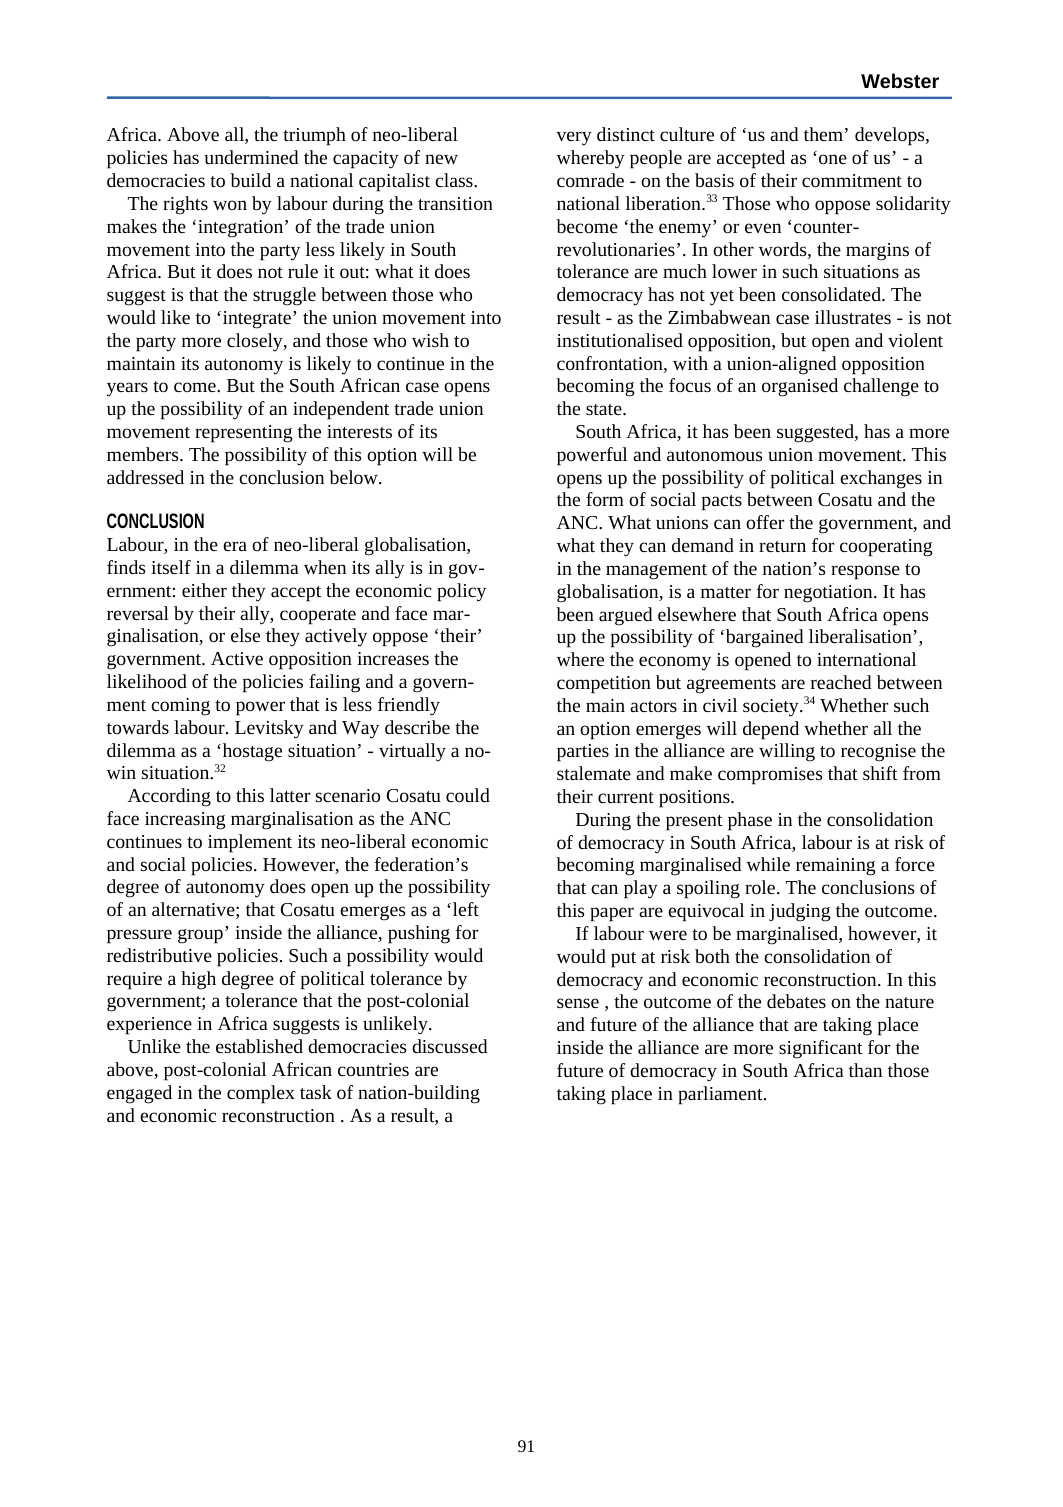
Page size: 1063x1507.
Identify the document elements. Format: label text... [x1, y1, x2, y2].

text Labour, in the era of neo-liberal globalisation, finds itself in a dilemma when its ally is in government: either they accept the economic policy reversal by their ally, cooperate and face marginalisation, or else they actively oppose ‘their’ government. Active opposition increases the likelihood of the policies failing and a government coming to power that is less friendly towards labour. Levitsky and Way describe the dilemma as a ‘hostage situation’ - virtually a no-win situation.32 [106, 533, 502, 784]
text According to this latter scenario Cosatu could face increasing marginalisation as the ANC continues to implement its neo-liberal economic and social policies. However, the federation’s degree of autonomy does open up the possibility of an alternative; that Cosatu emerges as a ‘left pressure group’ inside the alliance, pushing for redistributive policies. Such a possibility would require a high degree of political tolerance by government; a tolerance that the post-colonial experience in Africa suggests is unlikely. [106, 784, 502, 1035]
text The rights won by labour during the transition makes the ‘integration’ of the trade union movement into the party less likely in South Africa. But it does not rule it out: what it does suggest is that the struggle between those who would like to ‘integrate’ the union movement into the party more closely, and those who wish to maintain its autonomy is likely to continue in the years to come. But the South African case opens up the possibility of an independent trade union movement representing the interests of its members. The possibility of this option will be addressed in the conclusion below. [106, 192, 502, 488]
text During the present phase in the consolidation of democracy in South Africa, labour is at risk of becoming marginalised while remaining a force that can play a spoiling role. The conclusions of this paper are equivocal in judging the outcome. [556, 808, 952, 922]
text very distinct culture of ‘us and them’ develops, whereby people are accepted as ‘one of us’ - a comrade - on the basis of their commitment to national liberation.33 Those who oppose solidarity become ‘the enemy’ or even ‘counterrevolutionaries’. In other words, the margins of tolerance are much lower in such situations as democracy has not yet been consolidated. The result - as the Zimbabwean case illustrates - is not institutionalised opposition, but open and violent confrontation, with a union-aligned opposition becoming the focus of an organised challenge to the state. [556, 123, 952, 420]
text 91 [517, 1436, 535, 1456]
text If labour were to be marginalised, however, it would put at risk both the consolidation of democracy and economic reconstruction. In this sense , the outcome of the debates on the nature and future of the alliance that are taking place inside the alliance are more significant for the future of democracy in South Africa than those taking place in parliament. [556, 922, 952, 1104]
text Africa. Above all, the triumph of neo-liberal policies has undermined the capacity of new democracies to build a national capitalist class. [106, 123, 502, 192]
text South Africa, it has been suggested, has a more powerful and autonomous union movement. This opens up the possibility of political exchanges in the form of social pacts between Cosatu and the ANC. What unions can offer the government, and what they can demand in return for cooperating in the management of the nation’s response to globalisation, is a matter for negotiation. It has been argued elsewhere that South Africa opens up the possibility of ‘bargained liberalisation’, where the economy is opened to international competition but agreements are reached between the main actors in civil society.34 Whether such an option emerges will depend whether all the parties in the alliance are willing to recognise the stalemate and make compromises that shift from their current positions. [556, 420, 952, 808]
text CONCLUSION [106, 509, 502, 533]
text Unlike the established democracies discussed above, post-colonial African countries are engaged in the complex task of nation-building and economic reconstruction . As a result, a [106, 1035, 502, 1126]
text Webster [861, 70, 939, 93]
